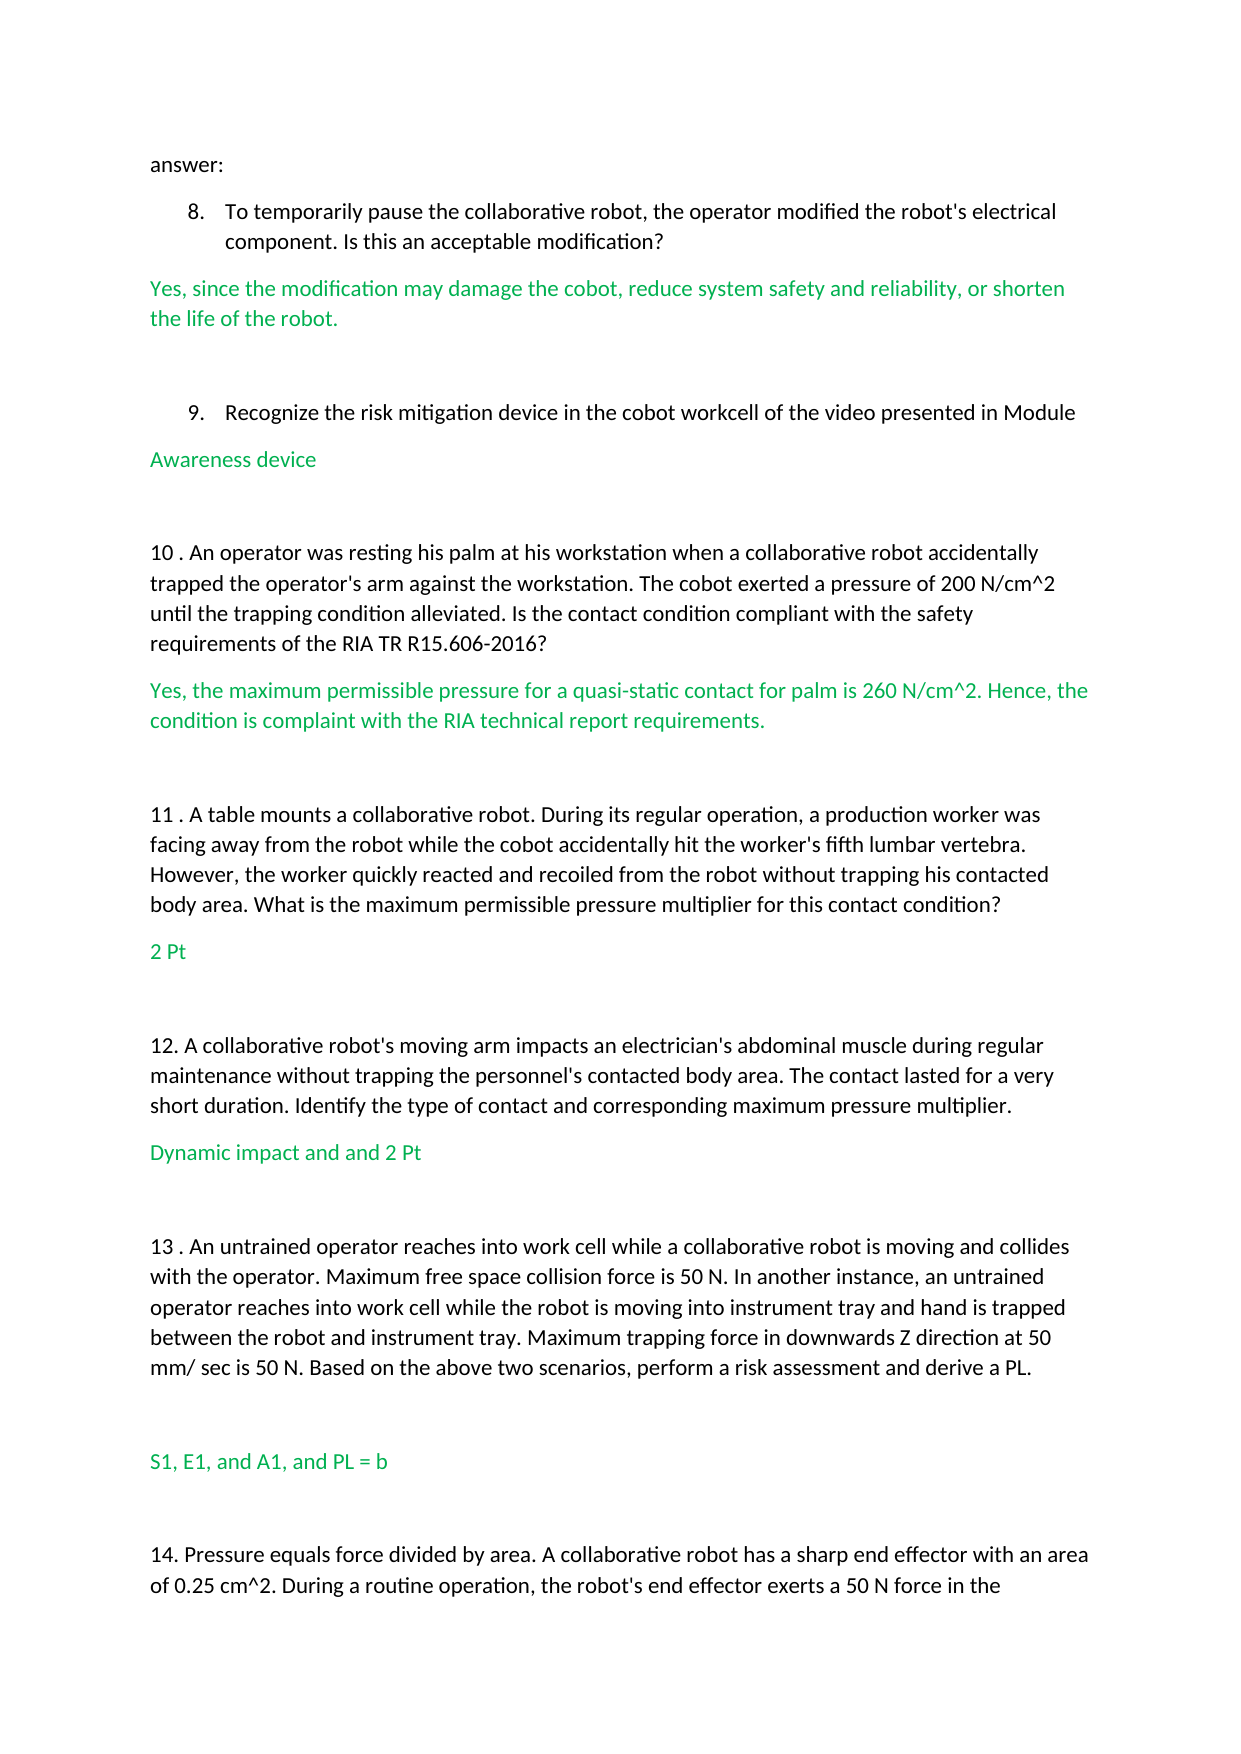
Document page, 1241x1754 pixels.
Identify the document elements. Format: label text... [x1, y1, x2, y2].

text 10 . An operator was resting his palm at his workstation when a collaborative robot accidentally trapped the operator's arm against the workstation. The cobot exerted a pressure of 200 N/cm^2 until the trapping condition alleviated. Is the contact condition compliant with the safety requirements of the RIA TR R15.606-2016? [150, 538, 1090, 657]
text 11 . A table mounts a collaborative robot. During its regular operation, a production worker was facing away from the robot while the cobot accidentally hit the worker's fifth lumbar vertebra. However, the worker quickly reacted and recoiled from the robot without trapping his contacted body area. What is the maximum permissible pressure multiplier for this contact condition? [150, 800, 1090, 919]
text 2 Pt [150, 937, 1090, 966]
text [150, 1541, 1090, 1599]
text Awareness device [150, 445, 1090, 473]
text Yes, the maximum permissible pressure for a quasi-static contact for palm is 260 N/cm^2. Hence, the condition is complaint with the RIA technical report requirements. [150, 676, 1090, 734]
list To temporarily pause the collaborative robot, the operator modified the robot's electrical component. Is this an acceptable modification? [187, 197, 1090, 255]
text Yes, since the modification may damage the cobot, reduce system safety and reliability, or shorten the life of the robot. [150, 274, 1090, 332]
text S1, E1, and A1, and PL = b [150, 1447, 1090, 1475]
text 13 . An untrained operator reaches into work cell while a collaborative robot is moving and collides with the operator. Maximum free space collision force is 50 N. In another instance, an untrained operator reaches into work cell while the robot is moving into instrument tray and hand is trapped between the robot and instrument tray. Maximum trapping force in downwards Z direction at 50 mm/ sec is 50 N. Based on the above two scenarios, perform a risk assessment and derive a PL. [150, 1232, 1090, 1381]
list Recognize the risk mitigation device in the cobot workcell of the video presented in Module [187, 398, 1090, 426]
text Dynamic impact and and 2 Pt [150, 1138, 1090, 1167]
text answer: [150, 150, 1090, 178]
text 12. A collaborative robot's moving arm impacts an electrician's abdominal muscle during regular maintenance without trapping the personnel's contacted body area. The contact lasted for a very short duration. Identify the type of contact and corresponding maximum pressure multiplier. [150, 1031, 1090, 1120]
